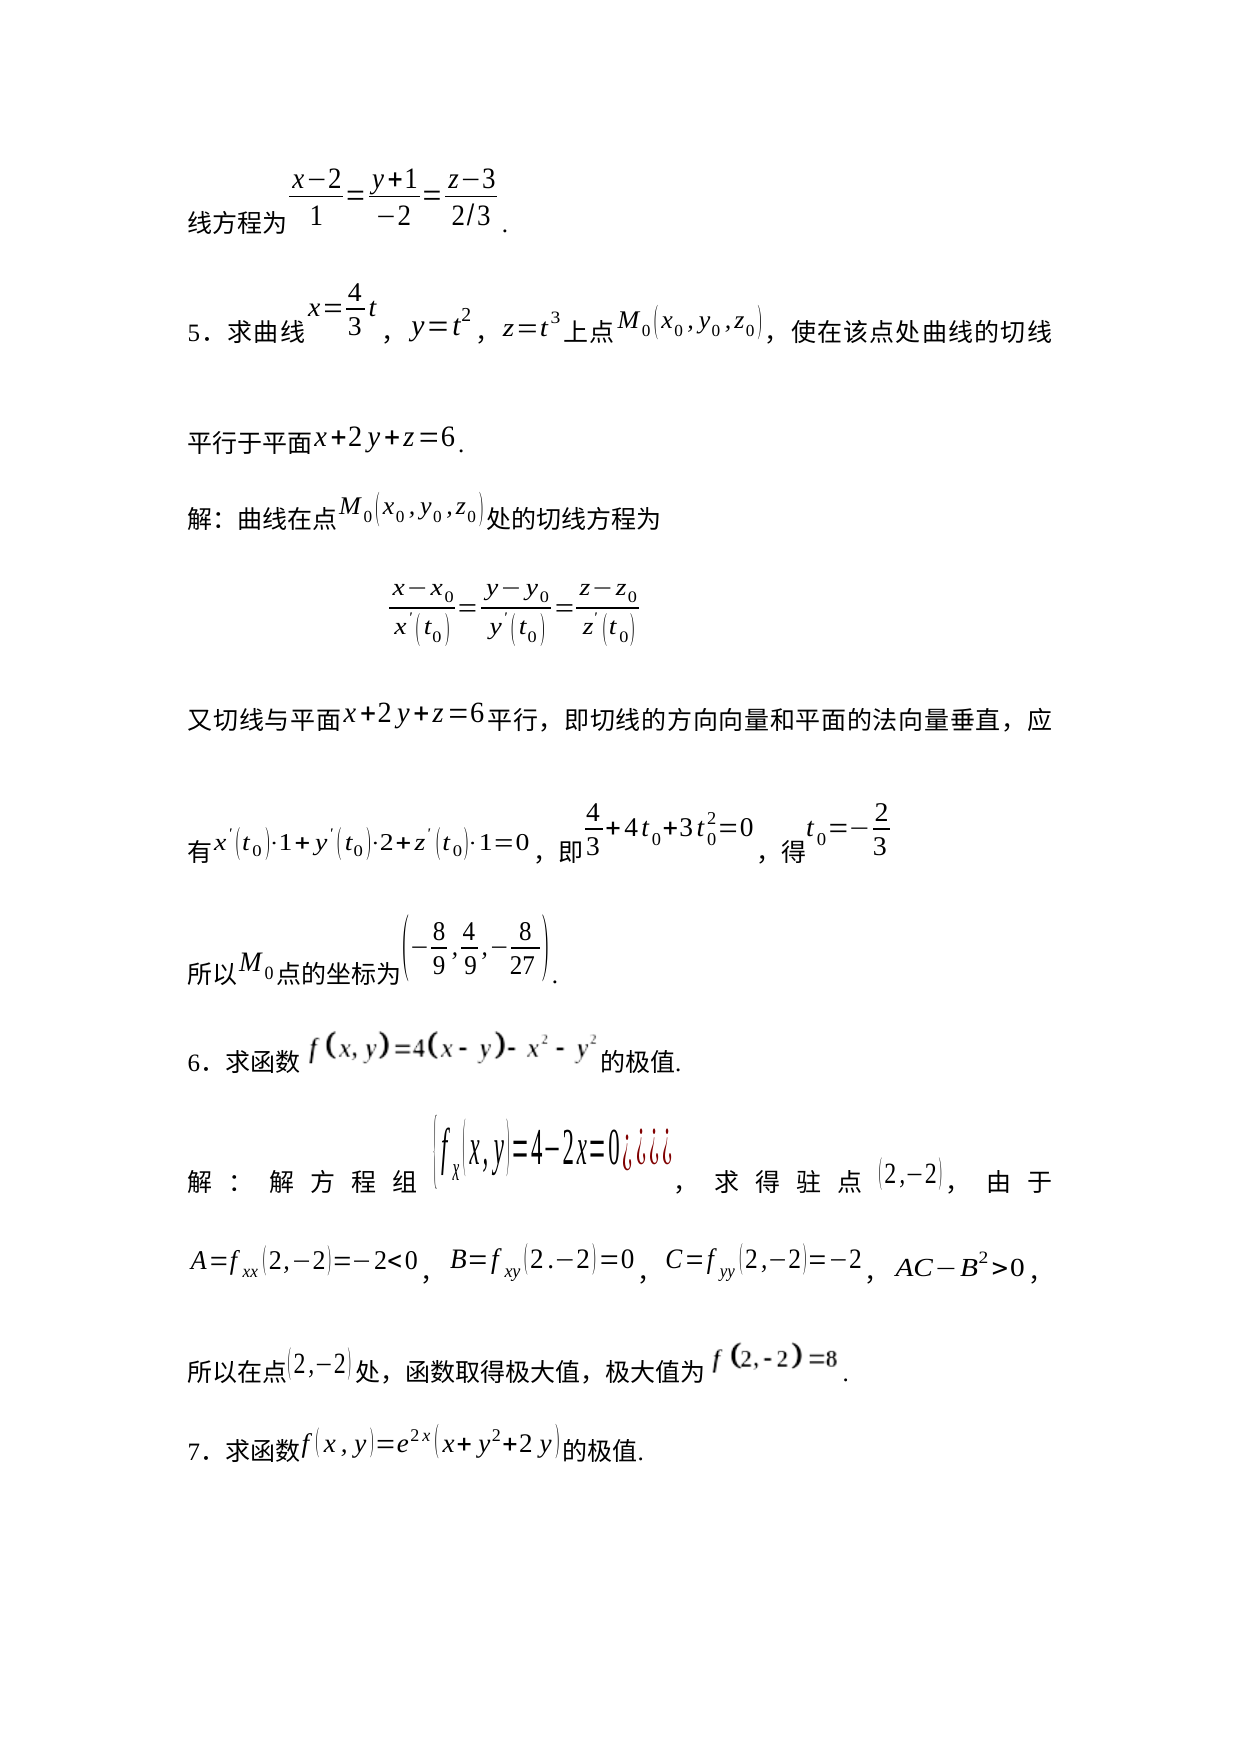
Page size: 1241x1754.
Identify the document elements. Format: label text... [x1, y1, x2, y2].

text 解：解方程组，求得驻点，由于，，，，所以在点处，函数取得极大值，极大值为. [187, 1112, 1053, 1404]
text 7．求函数的极值. [187, 1423, 1053, 1488]
text 又切线与平面平行，即切线的方向向量和平面的法向量垂直，应有，即，得 [187, 684, 1053, 895]
text 所以点的坐标为. [187, 913, 1053, 1011]
text 从而，切平面方程为，即，法线方程为. [187, 162, 1053, 259]
text 解：曲线在点处的切线方程为 [187, 491, 1053, 556]
text 5．求曲线，，上点，使在该点处曲线的切线平行于平面. [187, 278, 1053, 473]
text 6．求函数的极值. [187, 1029, 1053, 1094]
